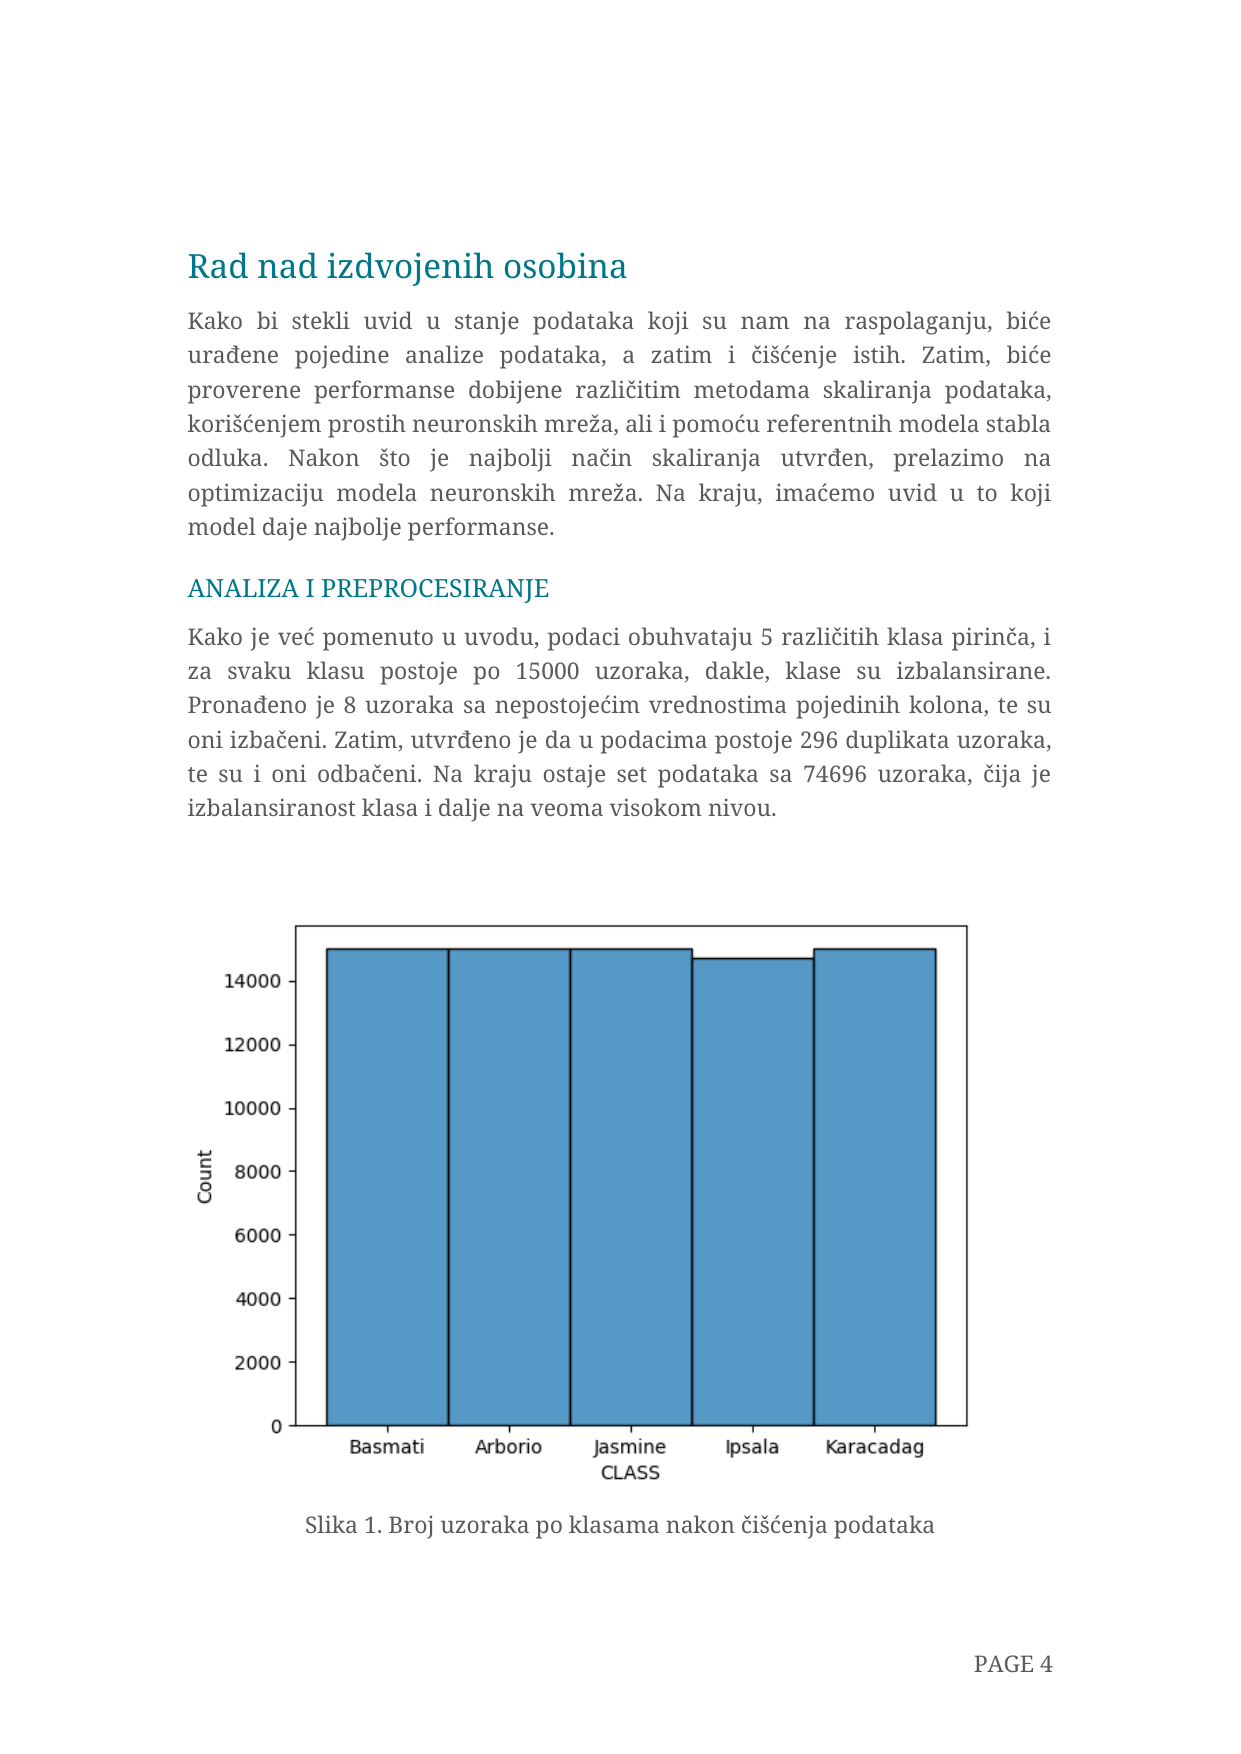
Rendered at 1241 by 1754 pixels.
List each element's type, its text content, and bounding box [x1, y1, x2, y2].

subtitle Analiza i preprocesiranje [187, 571, 1053, 604]
subtitle Rad nad izdvojenih osobina [187, 242, 1053, 288]
text Kako bi stekli uvid u stanje podataka koji su nam na raspolaganju, biće urađene pojedine analize podataka, a zatim i čišćenje istih. Zatim, biće proverene performanse dobijene različitim metodama skaliranja podataka, korišćenjem prostih neuronskih mreža, ali i pomoću referentnih modela stabla odluka. Nakon što je najbolji način skaliranja utvrđen, prelazimo na optimizaciju modela neuronskih mreža. Na kraju, imaćemo uvid u to koji model daje najbolje performanse. [187, 305, 1053, 542]
picture [187, 847, 1053, 1497]
text Kako je već pomenuto u uvodu, podaci obuhvataju 5 različitih klasa pirinča, i za svaku klasu postoje po 15000 uzoraka, dakle, klase su izbalansirane. Pronađeno je 8 uzoraka sa nepostojećim vrednostima pojedinih kolona, te su oni izbačeni. Zatim, utvrđeno je da u podacima postoje 296 duplikata uzoraka, te su i oni odbačeni. Na kraju ostaje set podataka sa 74696 uzoraka, čija je izbalansiranost klasa i dalje na veoma visokom nivou. [187, 620, 1053, 823]
text Slika 1. Broj uzoraka po klasama nakon čišćenja podataka [187, 1509, 1053, 1540]
